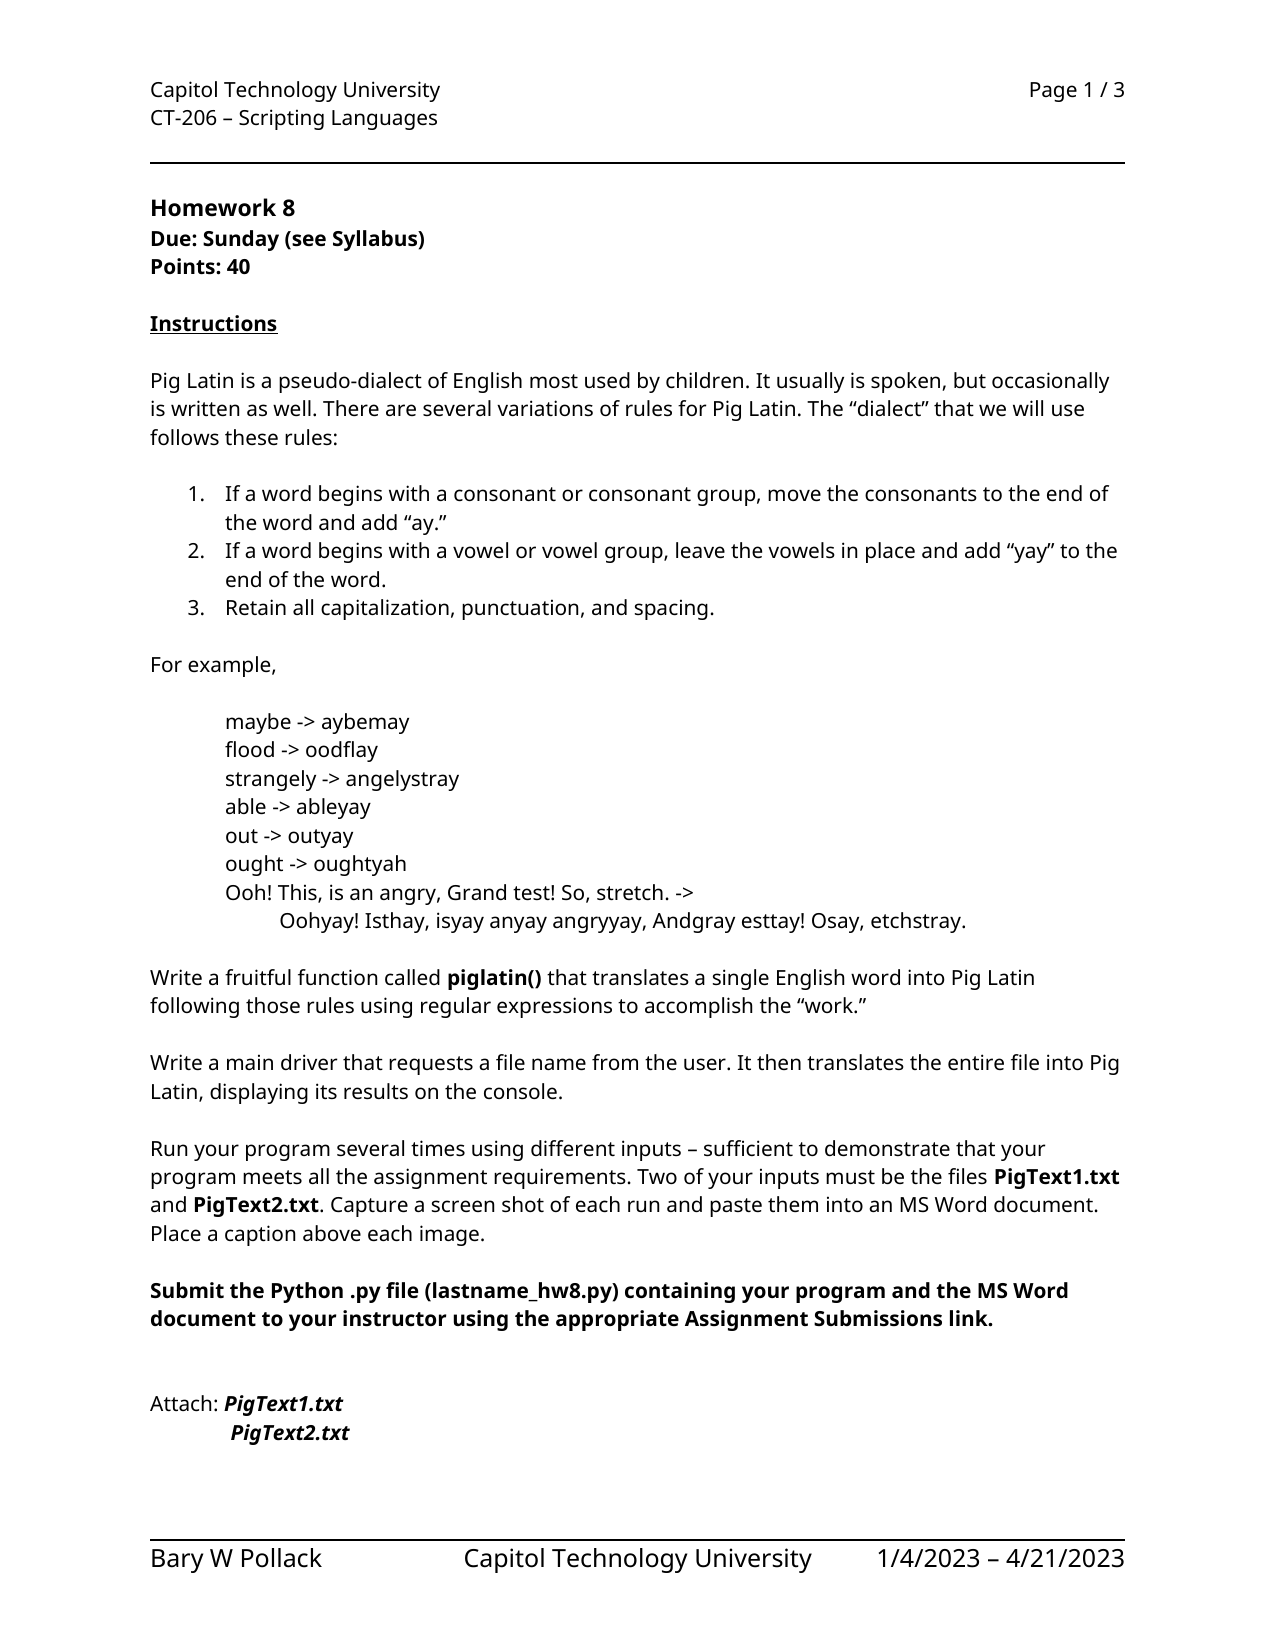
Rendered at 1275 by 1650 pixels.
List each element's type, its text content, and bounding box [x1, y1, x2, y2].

text Instructions [150, 309, 1125, 337]
text PigText2.txt [150, 1418, 1125, 1446]
list Retain all capitalization, punctuation, and spacing. [187, 593, 1125, 622]
text Submit the Python .py file (lastname_hw8.py) containing your program and the MS Word document to your instructor using the appropriate Assignment Submissions link. [150, 1276, 1125, 1333]
text out -> outyay [225, 821, 1125, 849]
text strangely -> angelystray [225, 764, 1125, 792]
list If a word begins with a consonant or consonant group, move the consonants to the end of the word and add “ay.” [187, 479, 1125, 536]
text Ooh! This, is an angry, Grand test! So, stretch. -> [225, 878, 1125, 906]
text Write a main driver that requests a file name from the user. It then translates the entire file into Pig Latin, displaying its results on the console. [150, 1048, 1125, 1105]
text Write a fruitful function called piglatin() that translates a single English word into Pig Latin following those rules using regular expressions to accomplish the “work.” [150, 963, 1125, 1020]
text Pig Latin is a pseudo-dialect of English most used by children. It usually is spoken, but occasionally is written as well. There are several variations of rules for Pig Latin. The “dialect” that we will use follows these rules: [150, 366, 1125, 451]
text Oohyay! Isthay, isyay anyay angryyay, Andgray esttay! Osay, etchstray. [225, 906, 1125, 934]
text ought -> oughtyah [225, 849, 1125, 878]
list If a word begins with a vowel or vowel group, leave the vowels in place and add “yay” to the end of the word. [187, 536, 1125, 593]
text Run your program several times using different inputs – sufficient to demonstrate that your program meets all the assignment requirements. Two of your inputs must be the files PigText1.txt and PigText2.txt. Capture a screen shot of each run and paste them into an MS Word document. Place a caption above each image. [150, 1134, 1125, 1247]
text Homework 8 [150, 192, 1125, 224]
text Due: Sunday (see Syllabus) [150, 224, 1125, 252]
text maybe -> aybemay [225, 707, 1125, 736]
text Attach: PigText1.txt [150, 1389, 1125, 1418]
text For example, [150, 650, 1125, 679]
text able -> ableyay [225, 792, 1125, 821]
text flood -> oodflay [225, 736, 1125, 764]
text Points: 40 [150, 252, 1125, 281]
